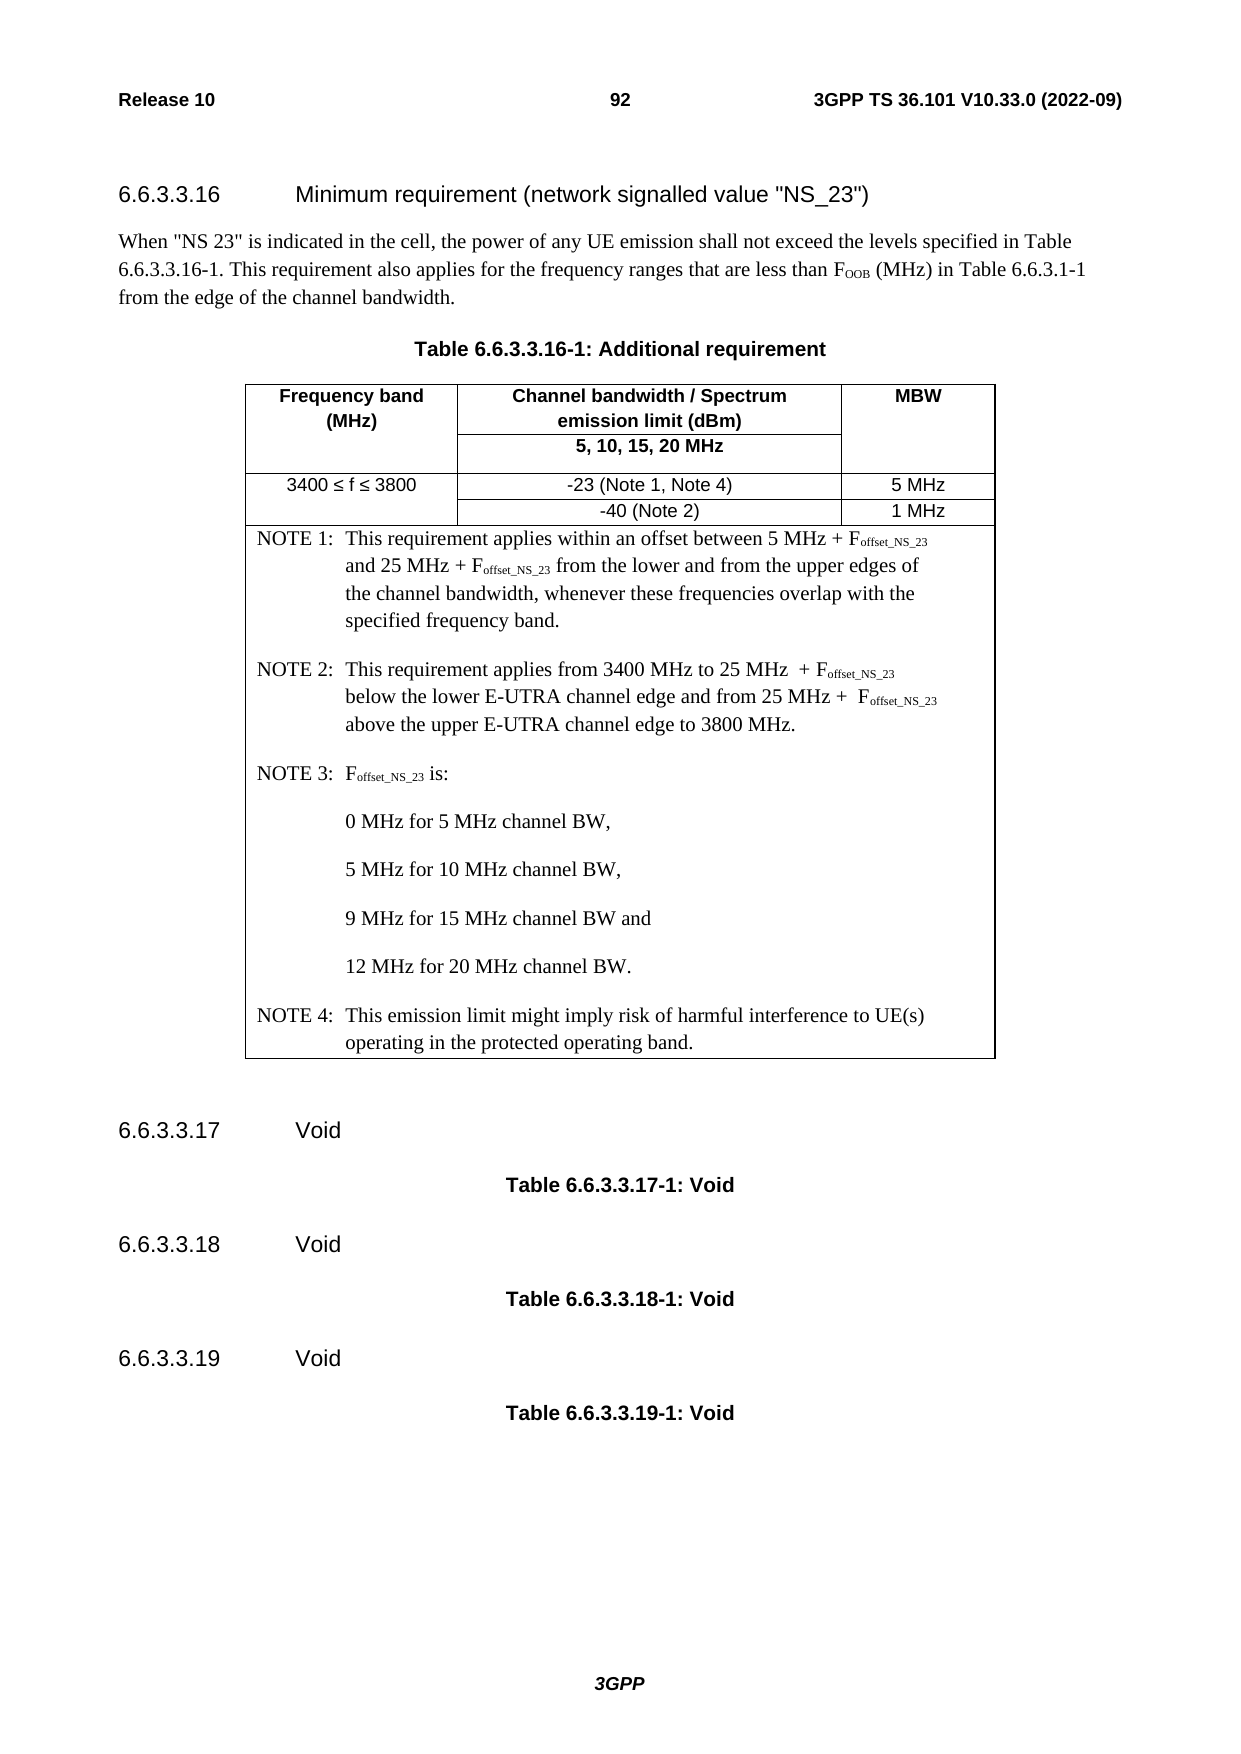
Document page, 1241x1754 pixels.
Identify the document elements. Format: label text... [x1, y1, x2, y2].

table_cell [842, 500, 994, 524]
subtitle 6.6.3.3.18 Void [118, 1231, 1122, 1258]
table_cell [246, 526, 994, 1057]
subtitle 6.6.3.3.17 Void [118, 1117, 1122, 1144]
text Table 6.6.3.3.18-1: Void [118, 1287, 1122, 1311]
text Table 6.6.3.3.16-1: Additional requirement [118, 337, 1122, 361]
text Table 6.6.3.3.17-1: Void [118, 1173, 1122, 1197]
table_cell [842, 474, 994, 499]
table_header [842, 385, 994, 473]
text When "NS 23" is indicated in the cell, the power of any UE emission shall not exceed the levels specified in Table 6.6.3.3.16-1. This requirement also applies for the frequency ranges that are less than FOOB (MHz) in Table 6.6.3.1-1 from the edge of the channel bandwidth. [118, 229, 1087, 309]
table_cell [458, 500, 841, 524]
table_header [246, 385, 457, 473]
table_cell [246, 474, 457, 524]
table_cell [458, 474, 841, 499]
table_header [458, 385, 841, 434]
text Table 6.6.3.3.19-1: Void [118, 1401, 1122, 1424]
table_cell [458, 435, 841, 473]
subtitle 6.6.3.3.16 Minimum requirement (network signalled value "NS_23") [118, 181, 1122, 207]
subtitle 6.6.3.3.19 Void [118, 1345, 1122, 1372]
